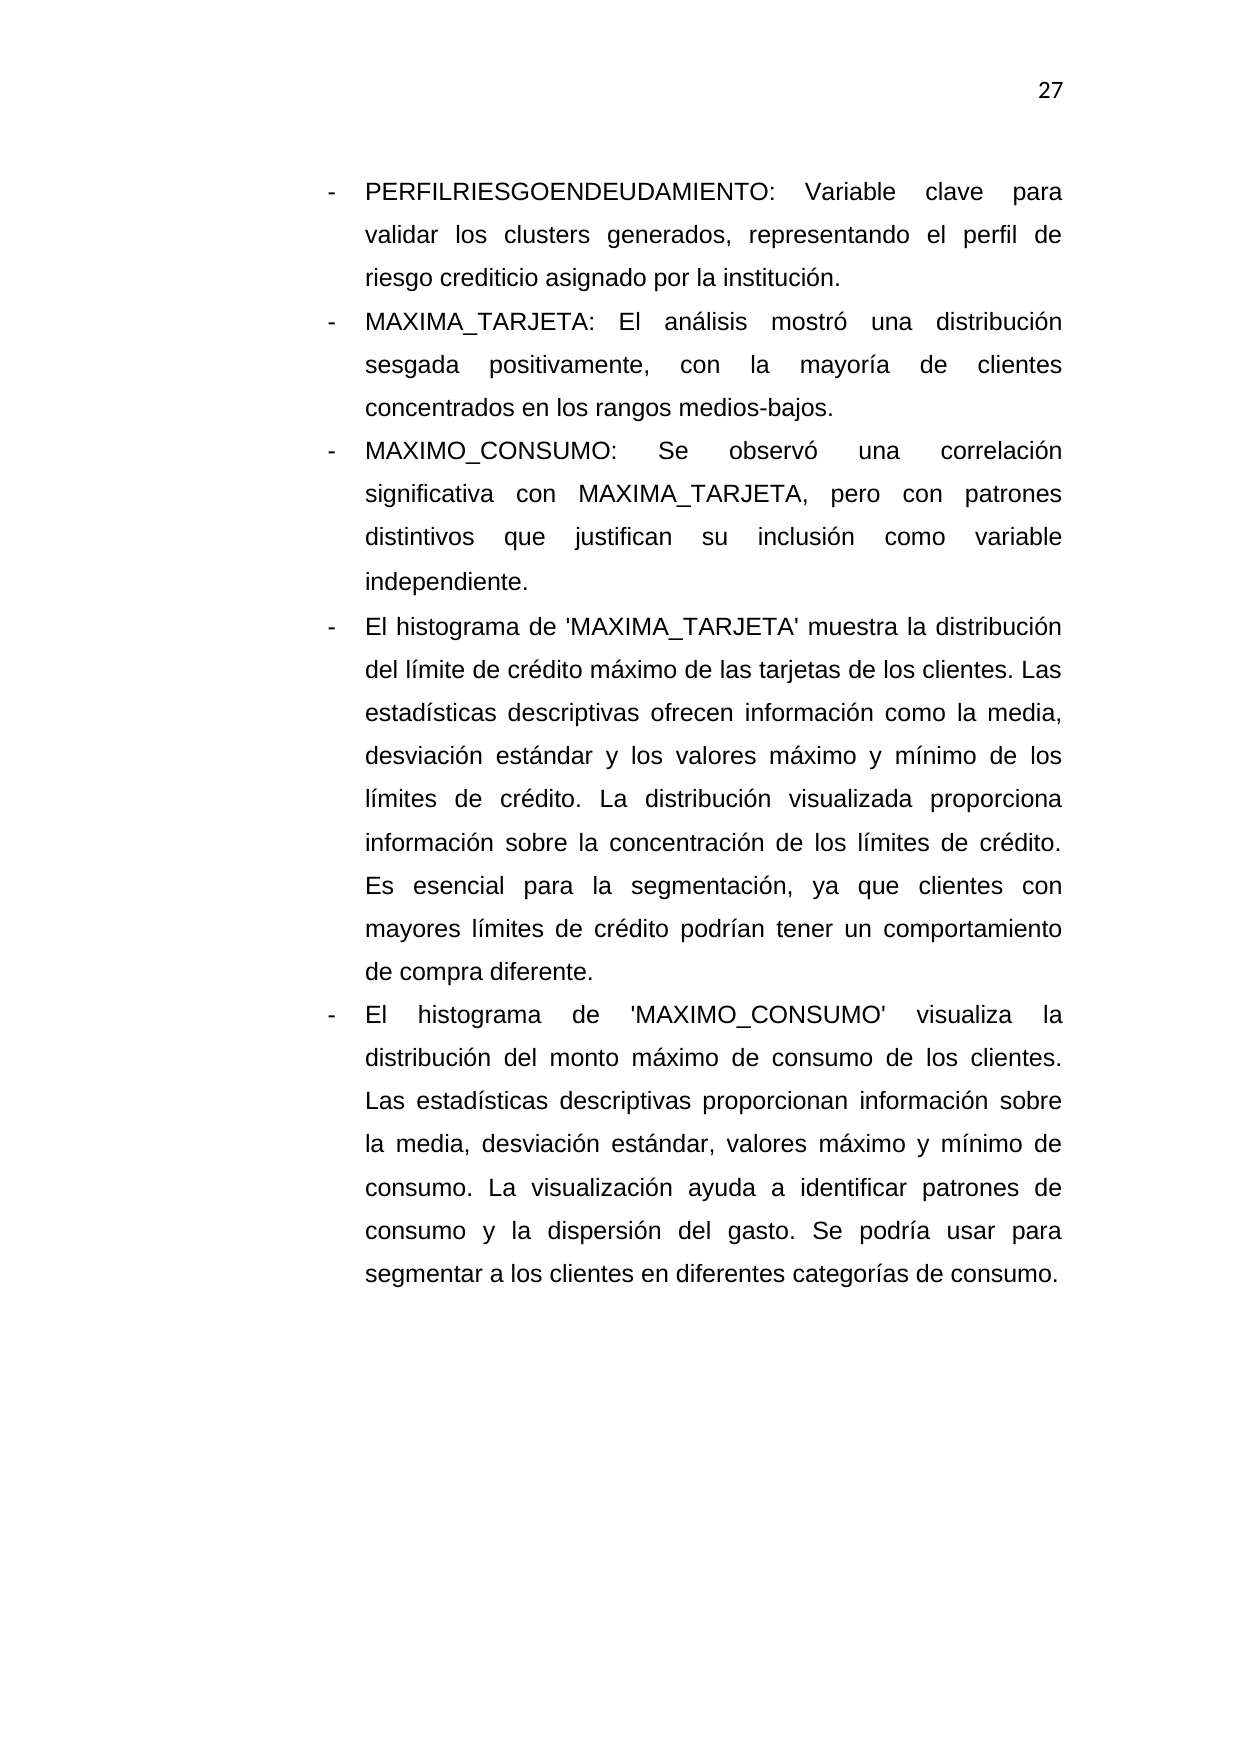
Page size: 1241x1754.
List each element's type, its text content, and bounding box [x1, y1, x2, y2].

list PERFILRIESGOENDEUDAMIENTO: Variable clave para validar los clusters generados, representando el perfil de riesgo crediticio asignado por la institución. [327, 177, 1063, 292]
list MAXIMO_CONSUMO: Se observó una correlación significativa con MAXIMA_TARJETA, pero con patrones distintivos que justifican su inclusión como variable independiente. [327, 436, 1063, 597]
list MAXIMA_TARJETA: El análisis mostró una distribución sesgada positivamente, con la mayoría de clientes concentrados en los rangos medios-bajos. [327, 307, 1063, 422]
list El histograma de 'MAXIMO_CONSUMO' visualiza la distribución del monto máximo de consumo de los clientes. Las estadísticas descriptivas proporcionan información sobre la media, desviación estándar, valores máximo y mínimo de consumo. La visualización ayuda a identificar patrones de consumo y la dispersión del gasto. Se podría usar para segmentar a los clientes en diferentes categorías de consumo. [327, 1000, 1063, 1287]
list El histograma de 'MAXIMA_TARJETA' muestra la distribución del límite de crédito máximo de las tarjetas de los clientes. Las estadísticas descriptivas ofrecen información como la media, desviación estándar y los valores máximo y mínimo de los límites de crédito. La distribución visualizada proporciona información sobre la concentración de los límites de crédito. Es esencial para la segmentación, ya que clientes con mayores límites de crédito podrían tener un comportamiento de compra diferente. [327, 612, 1063, 986]
